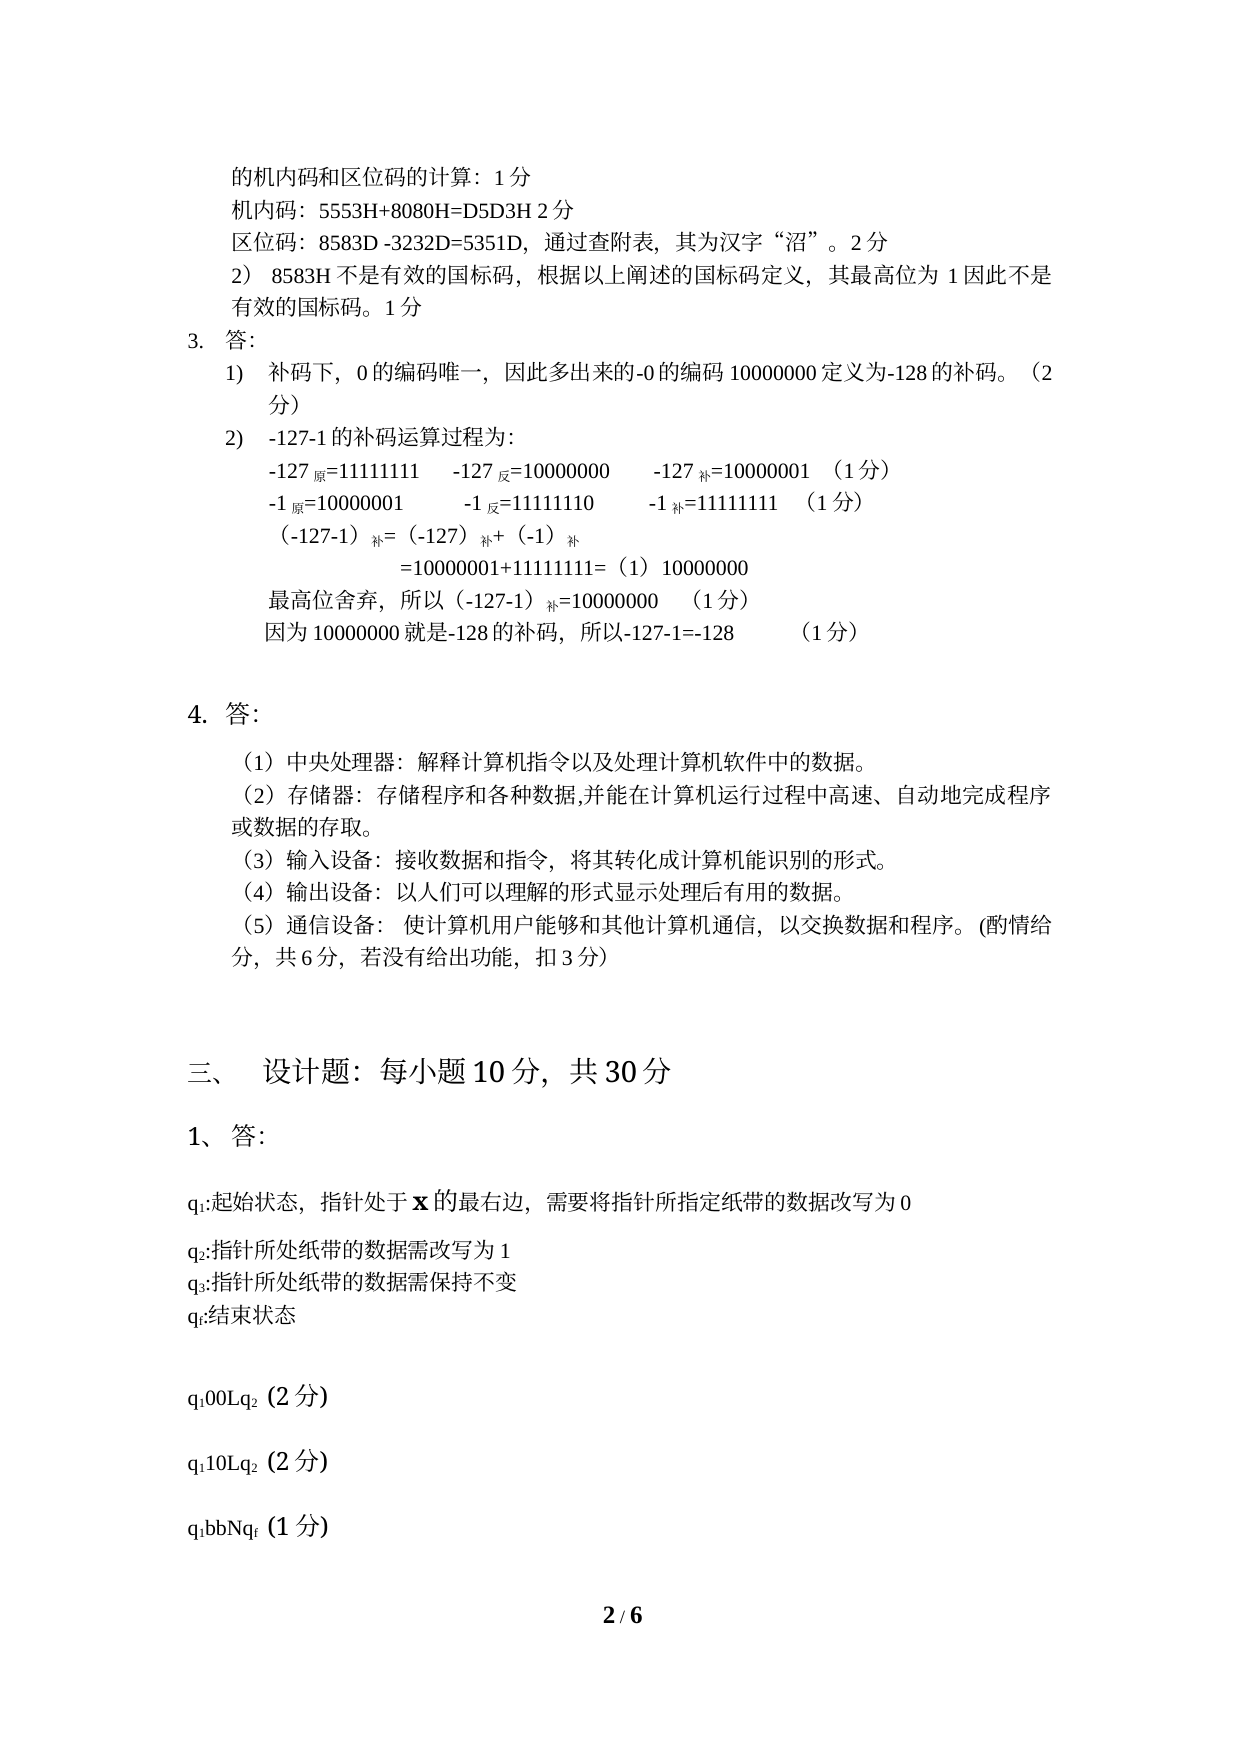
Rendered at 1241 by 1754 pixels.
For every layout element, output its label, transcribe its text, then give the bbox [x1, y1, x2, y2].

list 补码下，0的编码唯一，因此多出来的-0的编码10000000定义为-128的补码。（2分） [225, 355, 1053, 420]
text （5）通信设备： 使计算机用户能够和其他计算机通信，以交换数据和程序。(酌情给分，共6分，若没有给出功能，扣3分） [231, 908, 1053, 973]
text 最高位舍弃，所以（-127-1）补=10000000 （1分） [269, 583, 1053, 615]
text 2） 8583H不是有效的国标码，根据以上阐述的国标码定义，其最高位为1因此不是有效的国标码。1分 [231, 258, 1053, 323]
text qf:结束状态 [187, 1298, 1053, 1330]
text q3:指针所处纸带的数据需保持不变 [187, 1265, 1053, 1298]
text -127原=11111111 -127反=10000000 -127补=10000001 （1分） [269, 453, 1053, 485]
text -1原=10000001 -1反=11111110 -1补=11111111 （1分） [269, 485, 1053, 518]
text （3）输入设备：接收数据和指令，将其转化成计算机能识别的形式。 [231, 843, 1053, 875]
text 因为10000000就是-128的补码，所以-127-1=-128 （1分） [187, 615, 1053, 648]
list 答： [187, 680, 1053, 745]
list 答： [187, 1103, 1053, 1168]
text 机内码：5553H+8080H=D5D3H 2分 [231, 193, 1053, 225]
text 区位码：8583D -3232D=5351D，通过查附表，其为汉字“沼”。2分 [231, 225, 1053, 258]
text （2）存储器：存储程序和各种数据,并能在计算机运行过程中高速、自动地完成程序或数据的存取。 [231, 778, 1053, 843]
text （1）中央处理器：解释计算机指令以及处理计算机软件中的数据。 [231, 745, 1053, 778]
text q1bbNqf (1分) [187, 1493, 1053, 1558]
list 答： [187, 323, 1053, 355]
text q110Lq2 (2分) [187, 1428, 1053, 1493]
text （-127-1）补=（-127）补+（-1）补 [269, 518, 1053, 550]
text q1:起始状态，指针处于x的最右边，需要将指针所指定纸带的数据改写为0 [187, 1168, 1053, 1233]
text q100Lq2 (2分) [187, 1363, 1053, 1428]
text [231, 160, 1053, 193]
text =10000001+11111111=（1）10000000 [400, 550, 1053, 583]
list -127-1的补码运算过程为： [225, 420, 1053, 453]
text q2:指针所处纸带的数据需改写为1 [187, 1233, 1053, 1265]
text （4）输出设备：以人们可以理解的形式显示处理后有用的数据。 [231, 875, 1053, 908]
list 设计题：每小题10分，共30分 [187, 1038, 1053, 1103]
